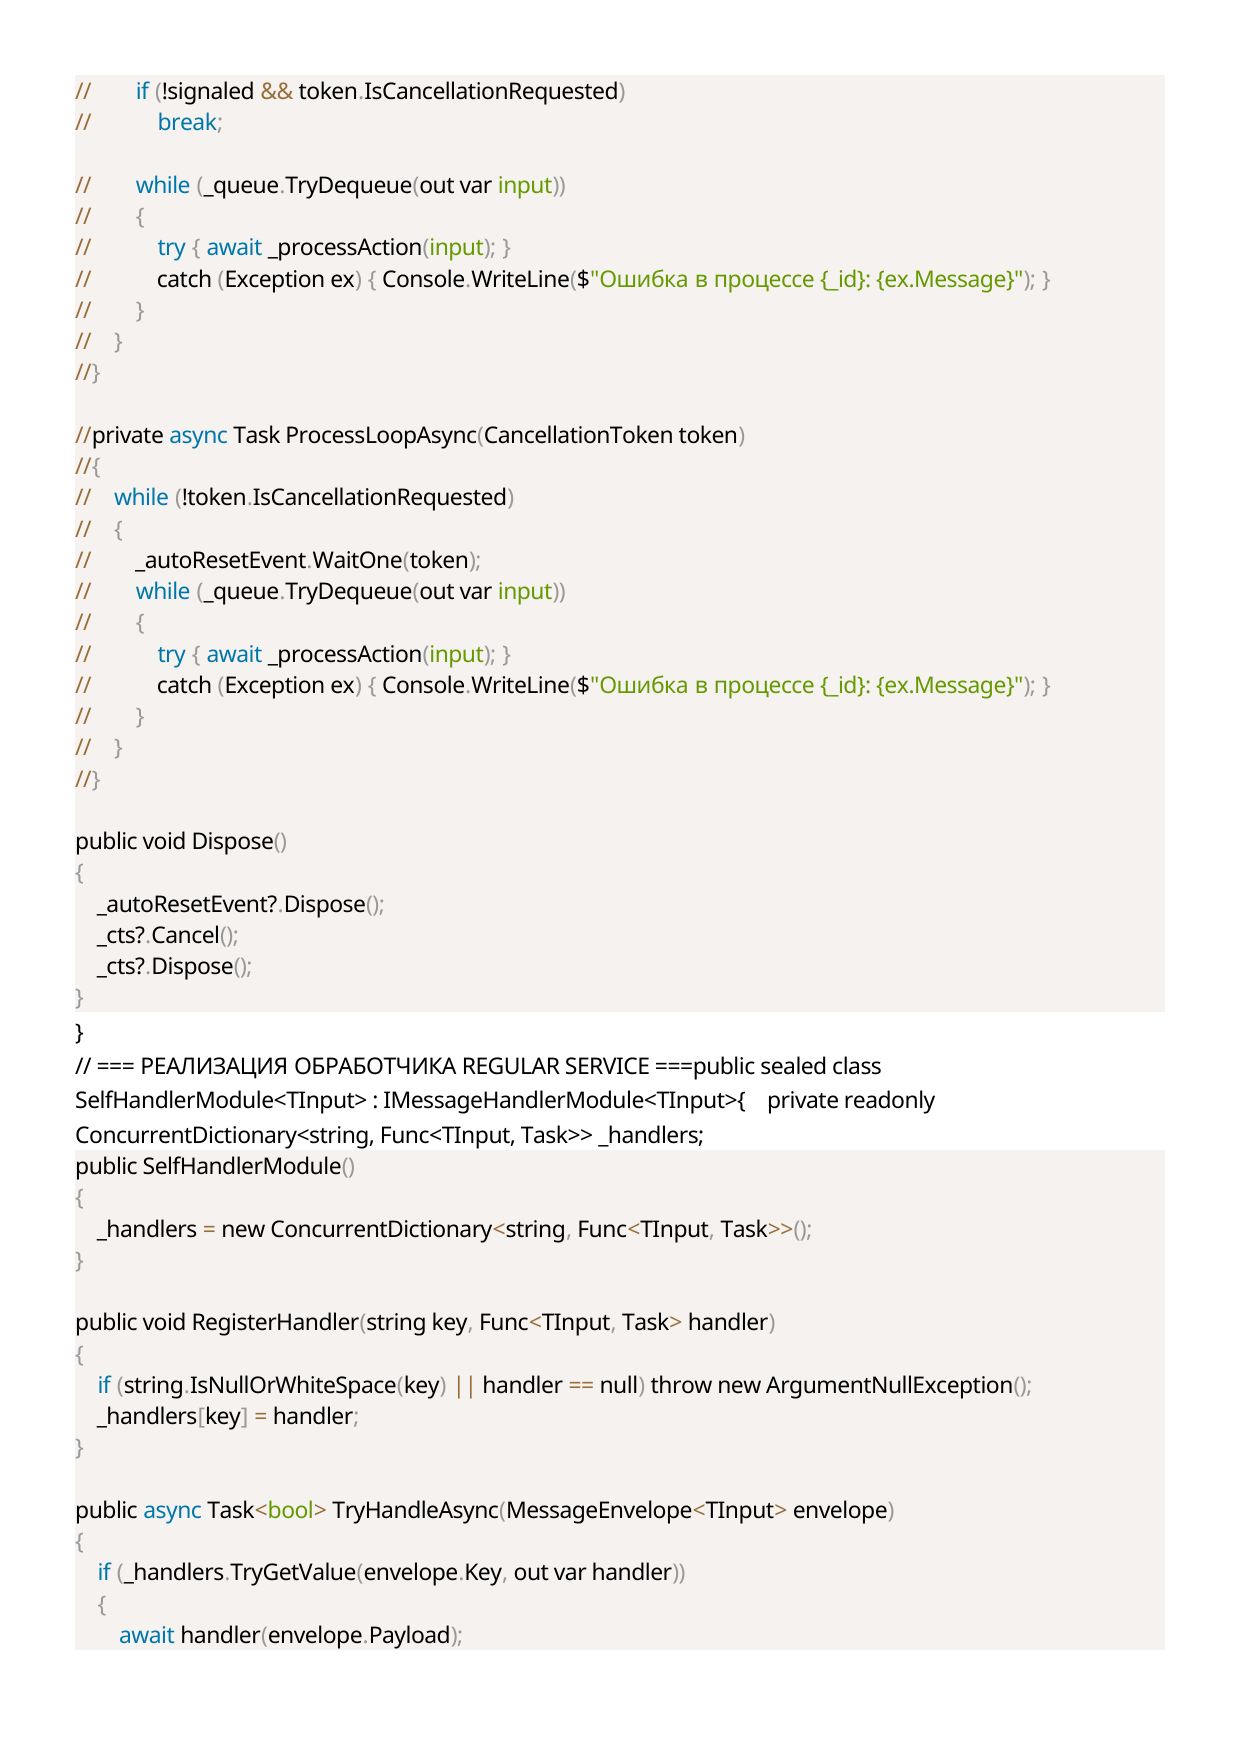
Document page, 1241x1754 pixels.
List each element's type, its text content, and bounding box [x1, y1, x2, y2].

text } [75, 981, 1165, 1012]
text // { [75, 606, 1165, 637]
text //{ [75, 450, 1165, 481]
text // } [75, 294, 1165, 325]
text // { [75, 512, 1165, 544]
text //} [75, 356, 1165, 387]
text // _autoResetEvent.WaitOne(token); [75, 544, 1165, 575]
text // } [75, 700, 1165, 731]
text _cts?.Dispose(); [75, 950, 1165, 981]
text } [75, 1431, 1165, 1462]
text // catch (Exception ex) { Console.WriteLine($"Ошибка в процессе {_id}: {ex.Message}"); } [75, 669, 1165, 700]
text } [75, 1244, 1165, 1275]
text } [75, 1012, 1165, 1047]
text // while (_queue.TryDequeue(out var input)) [75, 575, 1165, 606]
text // break; [75, 106, 1165, 137]
text // === РЕАЛИЗАЦИЯ ОБРАБОТЧИКА REGULAR SERVICE ===public sealed class SelfHandlerModule<TInput> : IMessageHandlerModule<TInput>{ private readonly ConcurrentDictionary<string, Func<TInput, Task>> _handlers; [75, 1047, 1165, 1150]
text // } [75, 731, 1165, 762]
text _autoResetEvent?.Dispose(); [75, 887, 1165, 919]
text { [75, 1525, 1165, 1556]
text public SelfHandlerModule() [75, 1150, 1165, 1181]
text await handler(envelope.Payload); [75, 1619, 1165, 1650]
text if (_handlers.TryGetValue(envelope.Key, out var handler)) [75, 1556, 1165, 1587]
text if (string.IsNullOrWhiteSpace(key) || handler == null) throw new ArgumentNullException(); [75, 1369, 1165, 1400]
text // while (_queue.TryDequeue(out var input)) [75, 169, 1165, 200]
text { [75, 856, 1165, 887]
text //} [75, 762, 1165, 794]
text _cts?.Cancel(); [75, 919, 1165, 950]
text // catch (Exception ex) { Console.WriteLine($"Ошибка в процессе {_id}: {ex.Message}"); } [75, 262, 1165, 294]
text // if (!signaled && token.IsCancellationRequested) [75, 75, 1165, 106]
text // } [75, 325, 1165, 356]
text // while (!token.IsCancellationRequested) [75, 481, 1165, 512]
text // try { await _processAction(input); } [75, 637, 1165, 669]
text // { [75, 200, 1165, 231]
text public void Dispose() [75, 825, 1165, 856]
text _handlers[key] = handler; [75, 1400, 1165, 1431]
text { [75, 1587, 1165, 1619]
text //private async Task ProcessLoopAsync(CancellationToken token) [75, 419, 1165, 450]
text { [75, 1181, 1165, 1212]
text // try { await _processAction(input); } [75, 231, 1165, 262]
text public void RegisterHandler(string key, Func<TInput, Task> handler) [75, 1306, 1165, 1337]
text { [75, 1337, 1165, 1369]
text _handlers = new ConcurrentDictionary<string, Func<TInput, Task>>(); [75, 1212, 1165, 1244]
text public async Task<bool> TryHandleAsync(MessageEnvelope<TInput> envelope) [75, 1494, 1165, 1525]
